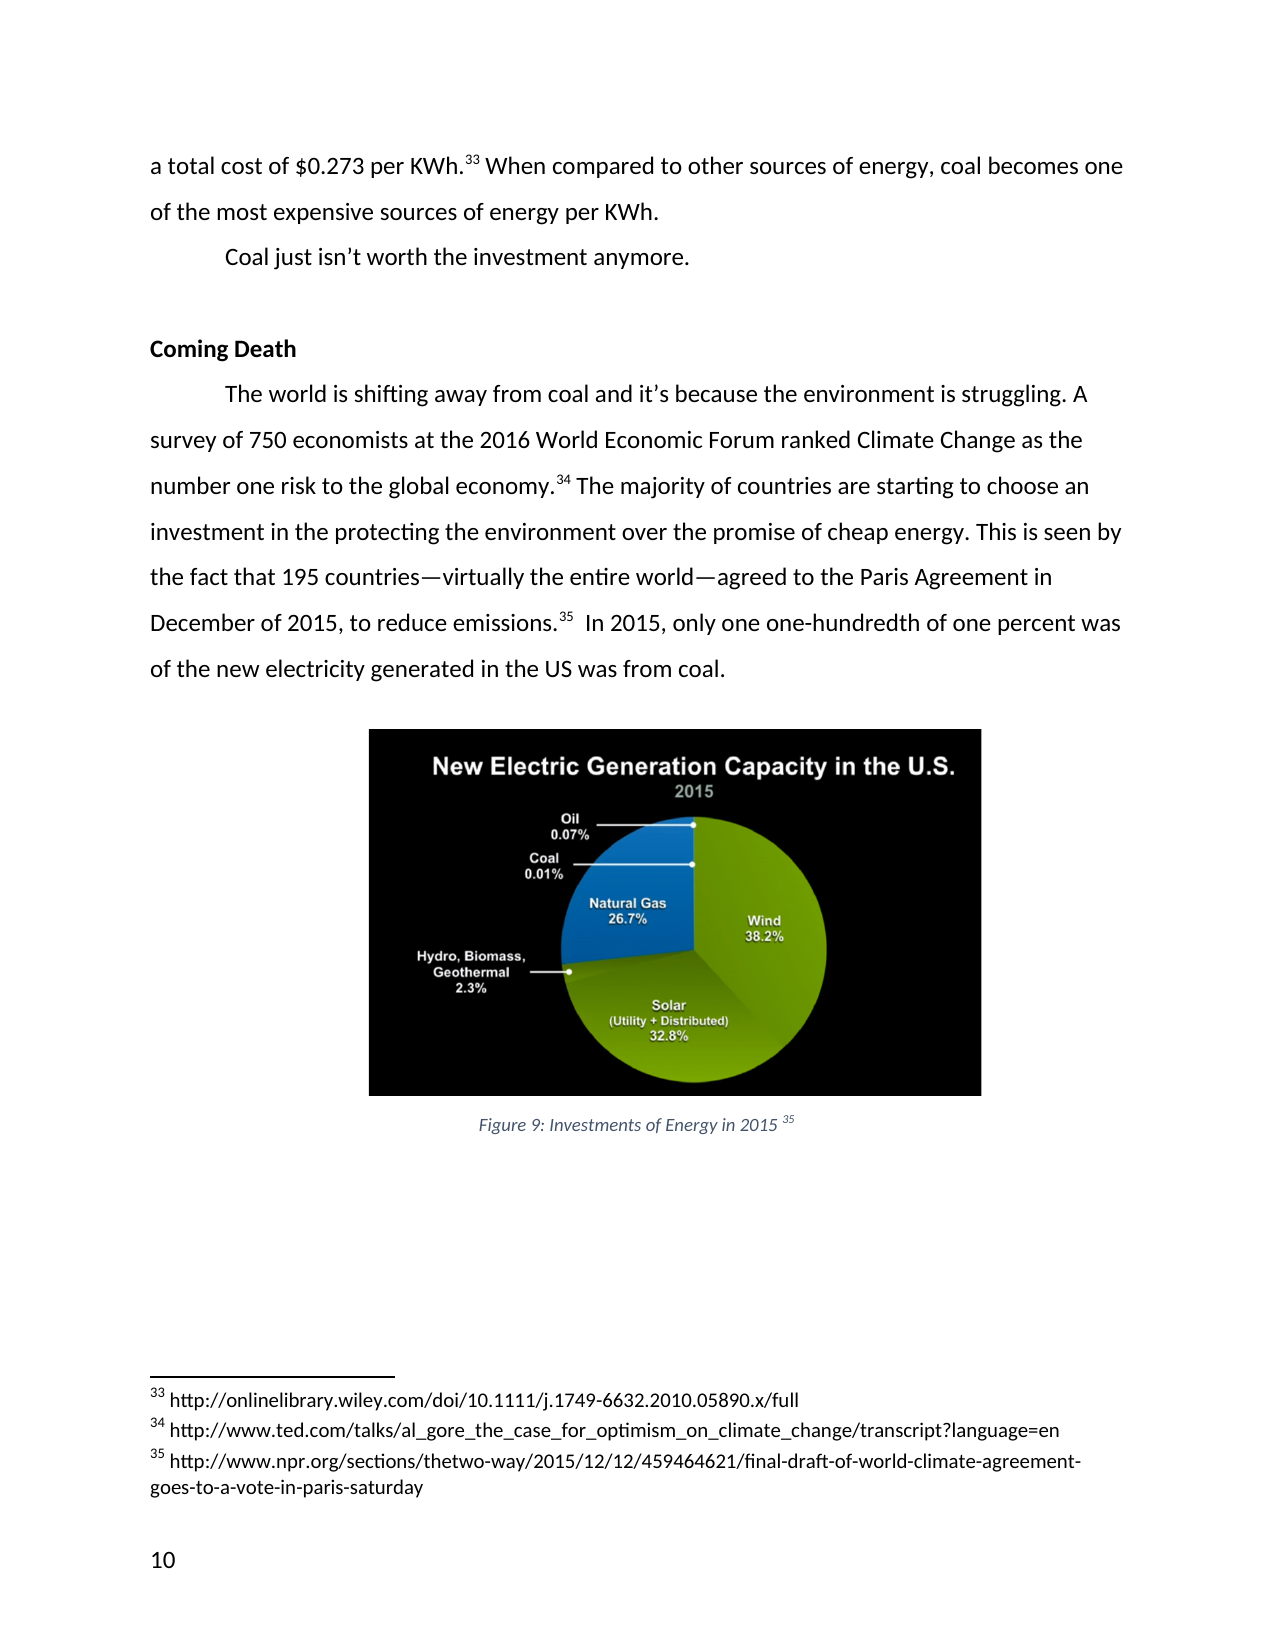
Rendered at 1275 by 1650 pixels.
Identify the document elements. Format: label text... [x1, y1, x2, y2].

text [150, 150, 1125, 226]
picture [368, 729, 982, 1096]
text Figure 9: Investments of Energy in 2015 35 [150, 1111, 1125, 1137]
text The world is shifting away from coal and it’s because the environment is struggling. A survey of 750 economists at the 2016 World Economic Forum ranked Climate Change as the number one risk to the global economy. The majority of countries are starting to choose an investment in the protecting the environment over the promise of cheap energy. This is seen by the fact that 195 countries—virtually the entire world—agreed to the Paris Agreement in December of 2015, to reduce emissions. In 2015, only one one-hundredth of one percent was of the new electricity generated in the US was from coal. [150, 379, 1125, 683]
text Coming Death [150, 333, 1125, 363]
text Coal just isn’t worth the investment anymore. [150, 241, 1125, 272]
